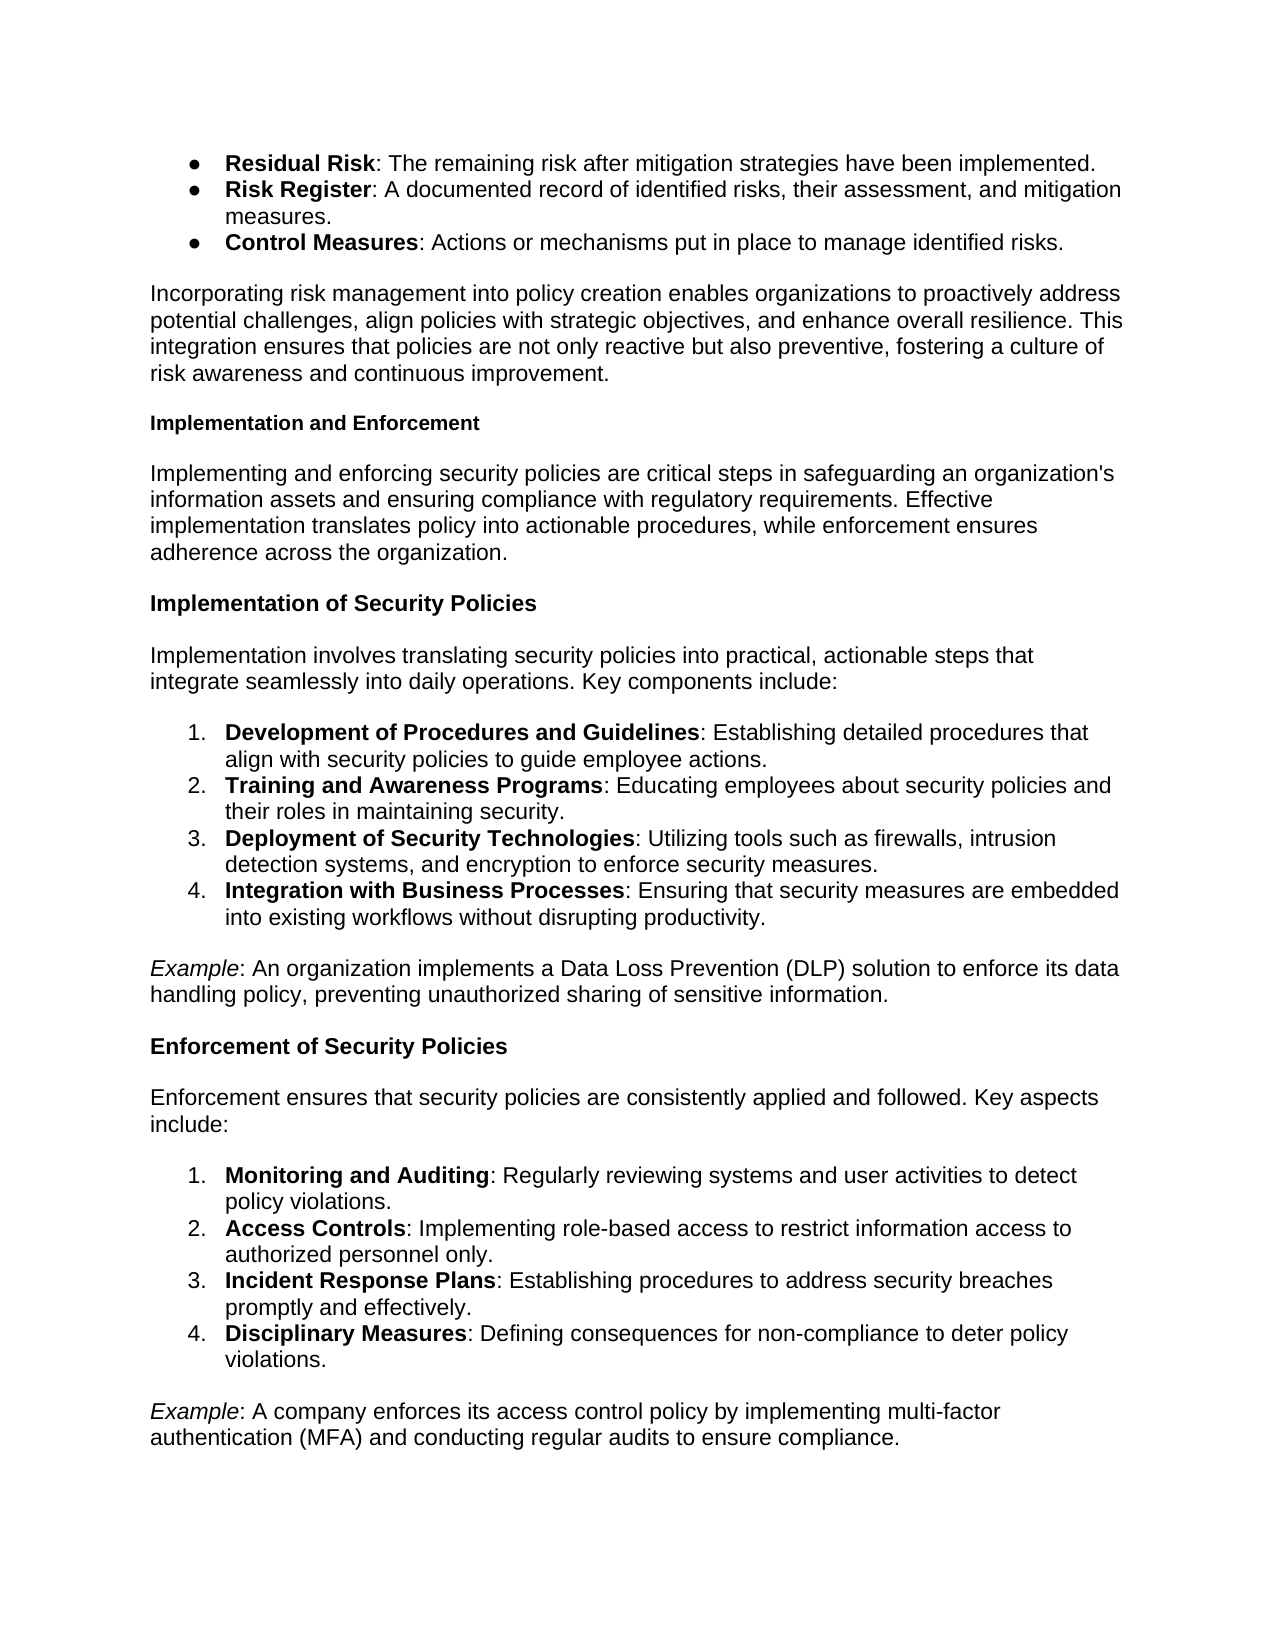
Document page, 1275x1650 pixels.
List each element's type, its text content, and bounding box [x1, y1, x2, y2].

list Training and Awareness Programs: Educating employees about security policies and their roles in maintaining security. [187, 772, 1125, 825]
list Development of Procedures and Guidelines: Establishing detailed procedures that align with security policies to guide employee actions. [187, 719, 1125, 772]
list Incident Response Plans: Establishing procedures to address security breaches promptly and effectively. [187, 1267, 1125, 1320]
list Control Measures: Actions or mechanisms put in place to manage identified risks. [187, 229, 1125, 255]
text Enforcement ensures that security policies are consistently applied and followed. Key aspects include: [150, 1084, 1125, 1137]
subtitle Implementation and Enforcement [150, 411, 1125, 435]
text Example: A company enforces its access control policy by implementing multi-factor authentication (MFA) and conducting regular audits to ensure compliance. [150, 1398, 1125, 1450]
list Integration with Business Processes: Ensuring that security measures are embedded into existing workflows without disrupting productivity. [187, 877, 1125, 930]
text Enforcement of Security Policies [150, 1033, 1125, 1059]
text Example: An organization implements a Data Loss Prevention (DLP) solution to enforce its data handling policy, preventing unauthorized sharing of sensitive information. [150, 955, 1125, 1008]
list Deployment of Security Technologies: Utilizing tools such as firewalls, intrusion detection systems, and encryption to enforce security measures. [187, 825, 1125, 877]
list Risk Register: A documented record of identified risks, their assessment, and mitigation measures. [187, 176, 1125, 229]
list Residual Risk: The remaining risk after mitigation strategies have been implemented. [187, 150, 1125, 176]
list Disciplinary Measures: Defining consequences for non-compliance to deter policy violations. [187, 1320, 1125, 1373]
text Implementation of Security Policies [150, 590, 1125, 617]
list Monitoring and Auditing: Regularly reviewing systems and user activities to detect policy violations. [187, 1162, 1125, 1214]
text Implementing and enforcing security policies are critical steps in safeguarding an organization's information assets and ensuring compliance with regulatory requirements. Effective implementation translates policy into actionable procedures, while enforcement ensures adherence across the organization. [150, 460, 1125, 565]
text Implementation involves translating security policies into practical, actionable steps that integrate seamlessly into daily operations. Key components include: [150, 642, 1125, 694]
list Access Controls: Implementing role-based access to restrict information access to authorized personnel only. [187, 1214, 1125, 1267]
text Incorporating risk management into policy creation enables organizations to proactively address potential challenges, align policies with strategic objectives, and enhance overall resilience. This integration ensures that policies are not only reactive but also preventive, fostering a culture of risk awareness and continuous improvement. [150, 280, 1125, 386]
